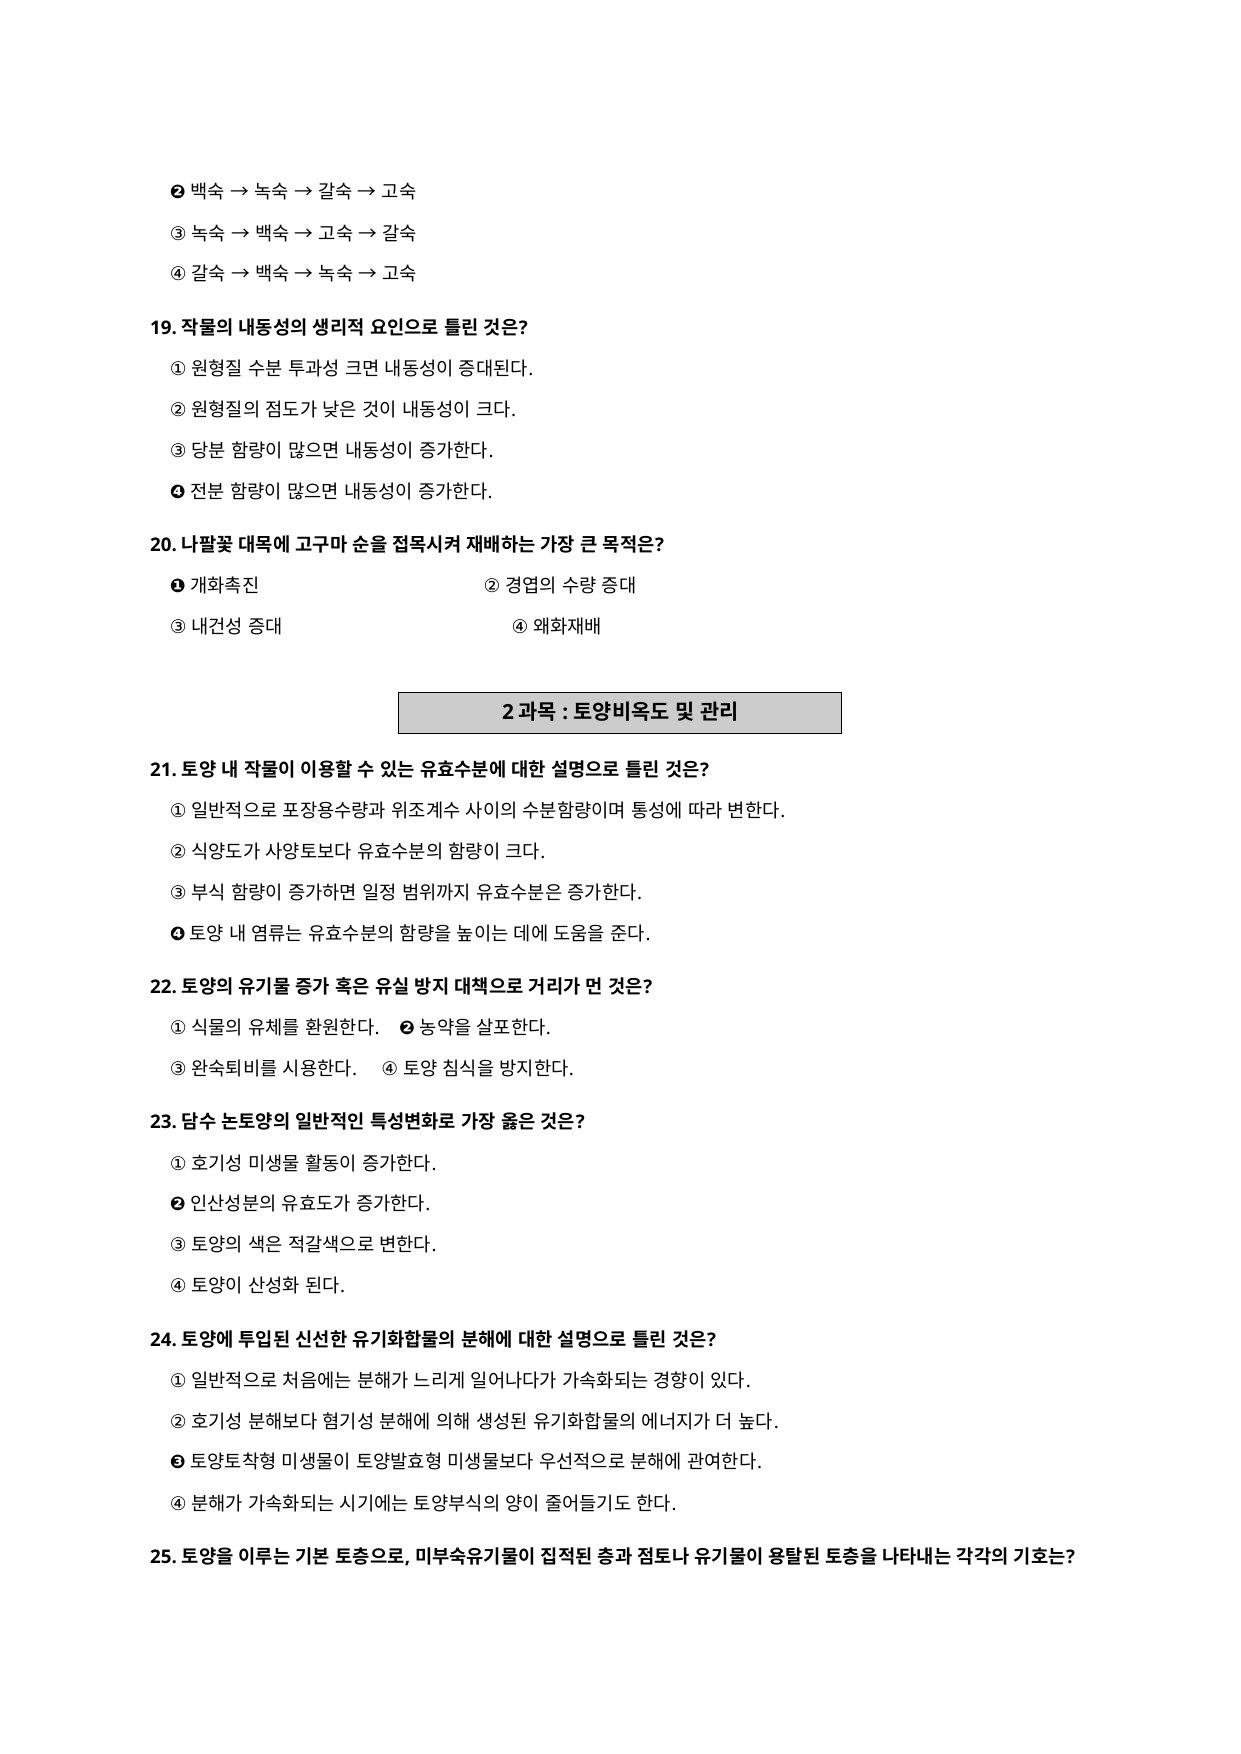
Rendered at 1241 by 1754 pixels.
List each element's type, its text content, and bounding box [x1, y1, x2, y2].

text ① 일반적으로 처음에는 분해가 느리게 일어나다가 가속화되는 경향이 있다. [150, 1365, 1090, 1392]
text ❷ 인산성분의 유효도가 증가한다. [150, 1189, 1090, 1216]
text 22. 토양의 유기물 증가 혹은 유실 방지 대책으로 거리가 먼 것은? [150, 972, 1090, 999]
text ② 호기성 분해보다 혐기성 분해에 의해 생성된 유기화합물의 에너지가 더 높다. [150, 1406, 1090, 1433]
text ④ 분해가 가속화되는 시기에는 토양부식의 양이 줄어들기도 한다. [150, 1488, 1090, 1515]
text ② 원형질의 점도가 낮은 것이 내동성이 크다. [150, 394, 1090, 422]
text 25. 토양을 이루는 기본 토층으로, 미부숙유기물이 집적된 층과 점토나 유기물이 용탈된 토층을 나타내는 각각의 기호는? [150, 1542, 1090, 1569]
text ③ 부식 함량이 증가하면 일정 범위까지 유효수분은 증가한다. [150, 877, 1090, 905]
text 24. 토양에 투입된 신선한 유기화합물의 분해에 대한 설명으로 틀린 것은? [150, 1324, 1090, 1352]
text ③ 내건성 증대 ④ 왜화재배 [150, 612, 1090, 639]
text ❹토양 내 염류는 유효수분의 함량을 높이는 데에 도움을 준다. [150, 918, 1090, 946]
text ❷ 백숙 → 녹숙 → 갈숙 → 고숙 [150, 177, 1090, 204]
text ③ 토양의 색은 적갈색으로 변한다. [150, 1230, 1090, 1257]
text 19. 작물의 내동성의 생리적 요인으로 틀린 것은? [150, 312, 1090, 340]
text ③ 당분 함량이 많으면 내동성이 증가한다. [150, 435, 1090, 462]
text ③ 녹숙 → 백숙 → 고숙 → 갈숙 [150, 218, 1090, 245]
text 23. 담수 논토양의 일반적인 특성변화로 가장 옳은 것은? [150, 1107, 1090, 1134]
text ❸ 토양토착형 미생물이 토양발효형 미생물보다 우선적으로 분해에 관여한다. [150, 1447, 1090, 1474]
text ❶ 개화촉진 ② 경엽의 수량 증대 [150, 571, 1090, 598]
text ① 식물의 유체를 환원한다. ❷ 농약을 살포한다. [150, 1013, 1090, 1040]
table_header 2과목 : 토양비옥도 및 관리 [399, 693, 841, 733]
text ① 호기성 미생물 활동이 증가한다. [150, 1148, 1090, 1175]
text ③ 완숙퇴비를 시용한다. ④ 토양 침식을 방지한다. [150, 1054, 1090, 1081]
text 21. 토양 내 작물이 이용할 수 있는 유효수분에 대한 설명으로 틀린 것은? [150, 755, 1090, 782]
text ② 식양도가 사양토보다 유효수분의 함량이 크다. [150, 837, 1090, 864]
text ❹ 전분 함량이 많으면 내동성이 증가한다. [150, 476, 1090, 503]
text 20. 나팔꽃 대목에 고구마 순을 접목시켜 재배하는 가장 큰 목적은? [150, 530, 1090, 557]
text ① 원형질 수분 투과성 크면 내동성이 증대된다. [150, 353, 1090, 381]
text ④ 토양이 산성화 된다. [150, 1271, 1090, 1298]
text ④ 갈숙 → 백숙 → 녹숙 → 고숙 [150, 259, 1090, 286]
text ① 일반적으로 포장용수량과 위조계수 사이의 수분함량이며 통성에 따라 변한다. [150, 796, 1090, 823]
